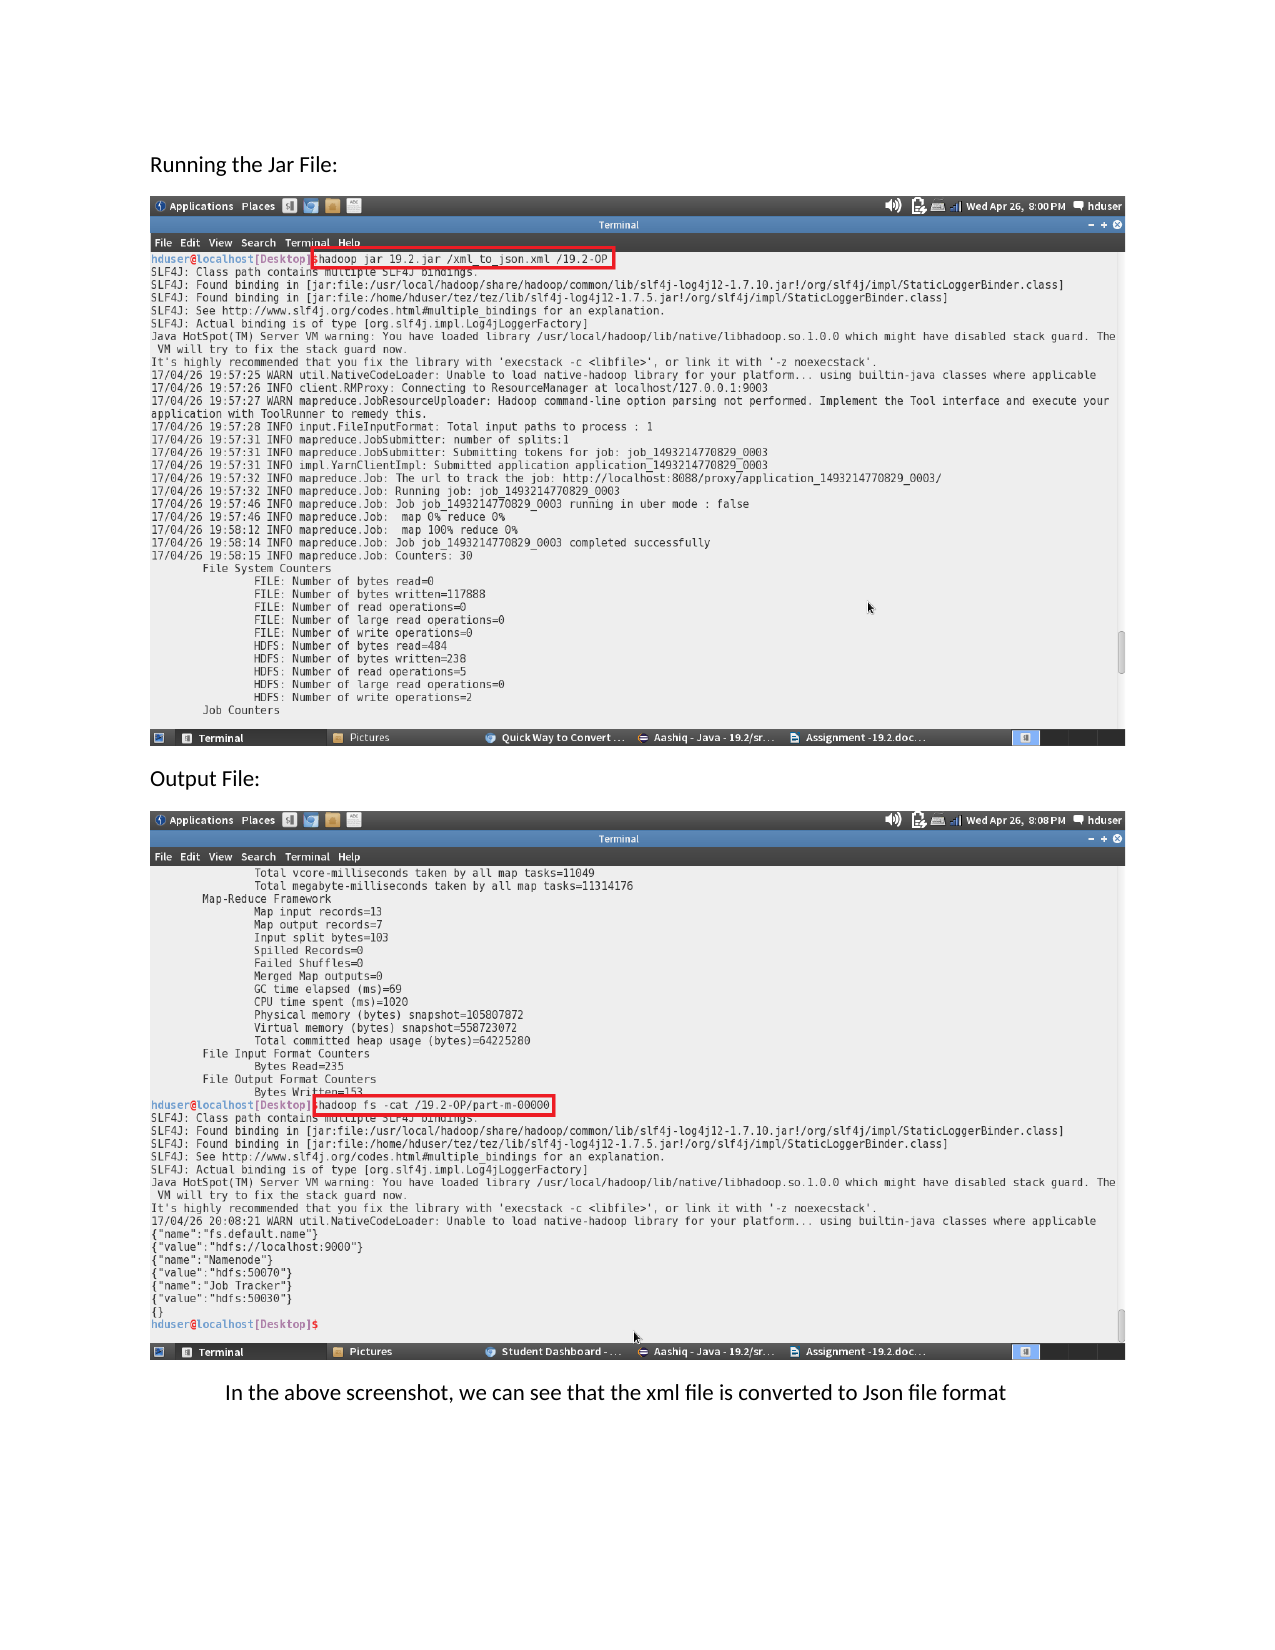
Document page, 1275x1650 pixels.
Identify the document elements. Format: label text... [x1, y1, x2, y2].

picture [150, 196, 1125, 746]
picture [150, 811, 1125, 1360]
text Output File: [150, 764, 1125, 792]
text In the above screenshot, we can see that the xml file is converted to Json file format [150, 1378, 1125, 1406]
text Running the Jar File: [150, 150, 1125, 178]
